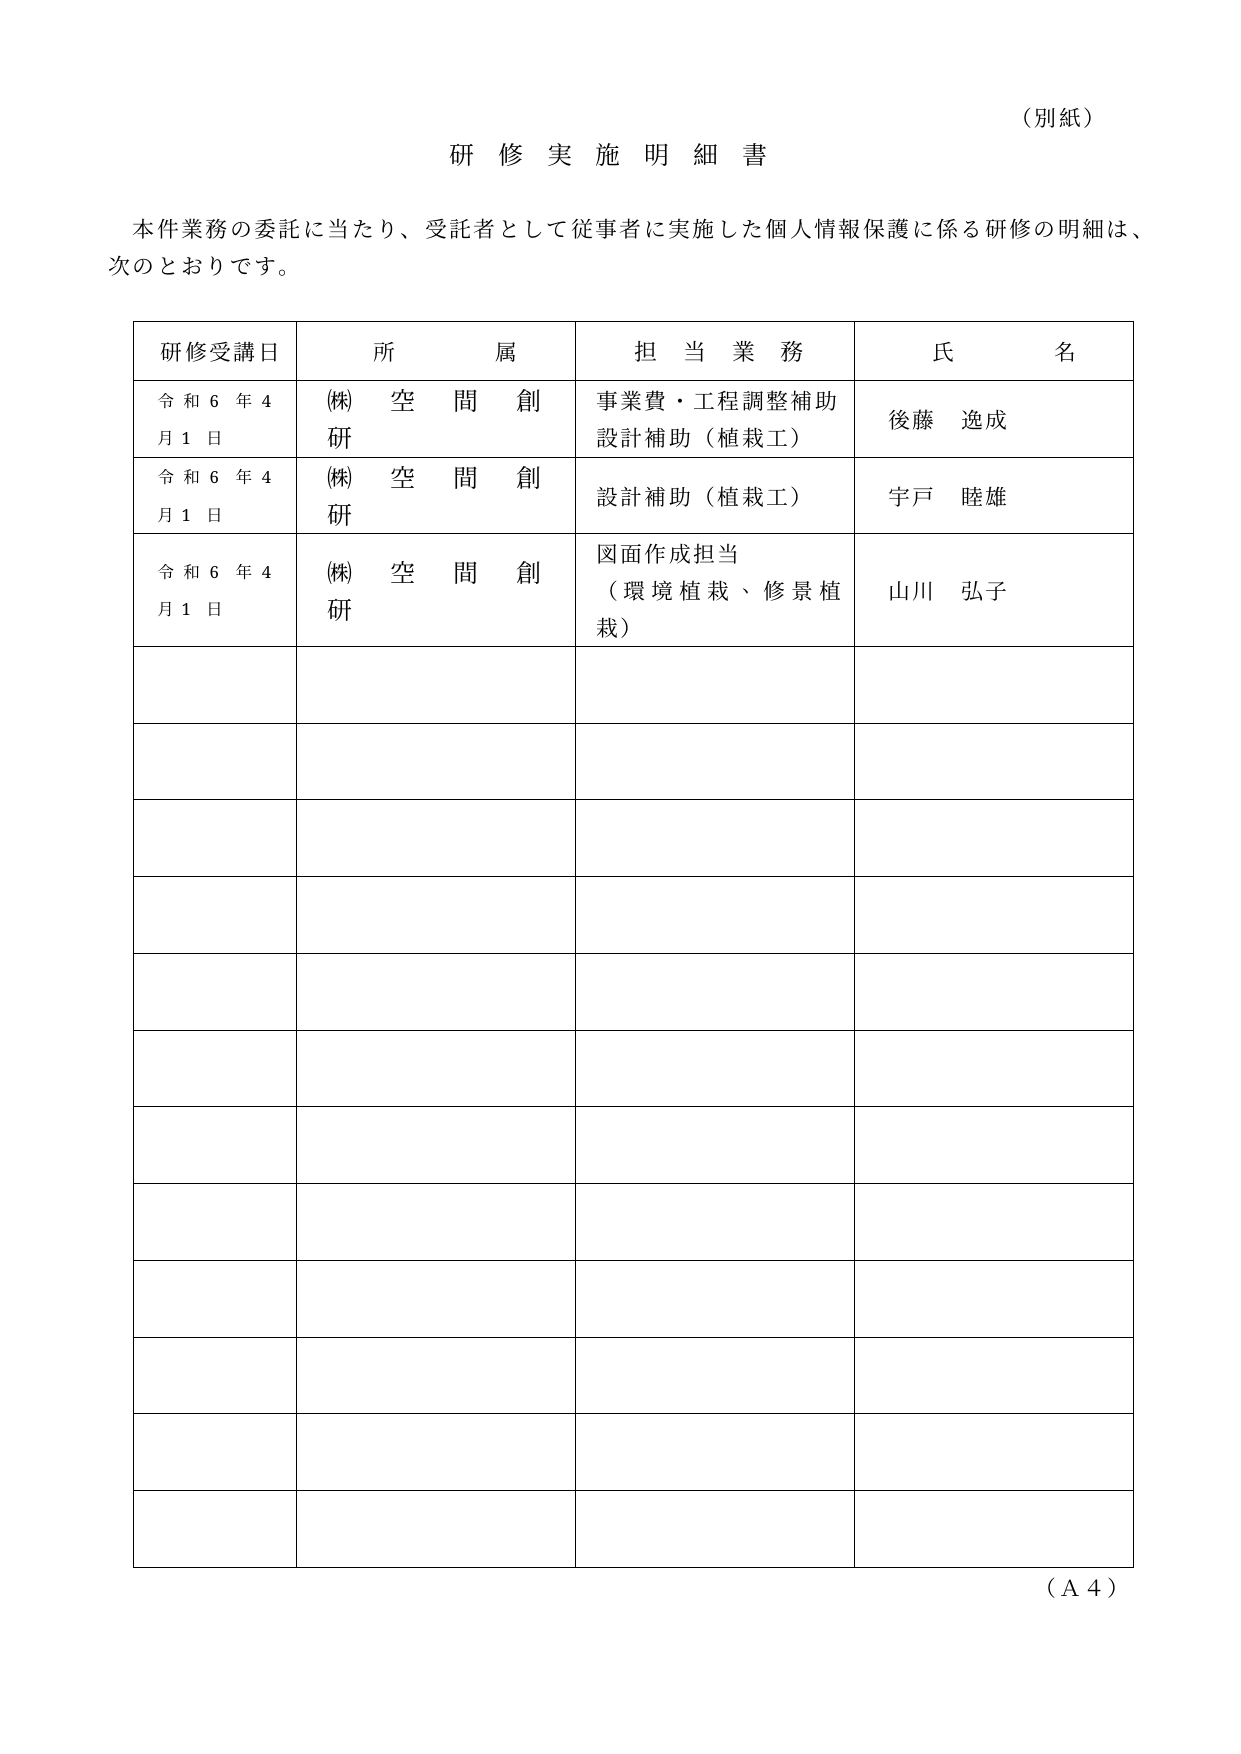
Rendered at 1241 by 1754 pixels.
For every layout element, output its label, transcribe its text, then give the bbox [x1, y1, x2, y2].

table_cell [134, 1414, 296, 1490]
table_cell [576, 1031, 854, 1106]
table_cell 山川 弘子 [855, 534, 1133, 646]
table_cell [134, 877, 296, 953]
table_cell [576, 1414, 854, 1490]
table_cell [855, 724, 1133, 799]
table_header 氏 名 [855, 322, 1133, 380]
table_cell 後藤 逸成 [855, 381, 1133, 457]
table_cell ㈱空間創研 [297, 458, 575, 533]
table_cell [297, 1491, 575, 1567]
table_cell [855, 1261, 1133, 1337]
table_cell [297, 800, 575, 876]
table_cell [297, 724, 575, 799]
table_cell [855, 1031, 1133, 1106]
table_cell [134, 647, 296, 722]
table_header 研修受講日 [134, 322, 296, 380]
table_cell [576, 1261, 854, 1337]
table_cell [134, 1338, 296, 1413]
table_cell [134, 1491, 296, 1567]
table_cell [297, 1184, 575, 1260]
text （Ａ４） [108, 1568, 1132, 1605]
table_cell [855, 800, 1133, 876]
table_cell [576, 954, 854, 1029]
table_cell 令和6年4月1日 [134, 534, 296, 646]
table_cell [855, 877, 1133, 953]
table_cell [576, 647, 854, 722]
table_cell 宇戸 睦雄 [855, 458, 1133, 533]
table_cell [576, 1338, 854, 1413]
table_cell 令和6年4月1日 [134, 381, 296, 457]
table_cell [576, 1491, 854, 1567]
table_cell [576, 1184, 854, 1260]
table_cell [297, 1338, 575, 1413]
text 研修実施明細書 [108, 135, 1132, 172]
table_cell [297, 877, 575, 953]
table_cell 令和6年4月1日 [134, 458, 296, 533]
table_cell ㈱空間創研 [297, 381, 575, 457]
table_cell [134, 1184, 296, 1260]
table_cell [855, 1414, 1133, 1490]
table_cell [576, 877, 854, 953]
table_cell [855, 1107, 1133, 1183]
table_header 所 属 [297, 322, 575, 380]
table_cell 事業費・工程調整補助 設計補助（植栽工） [576, 381, 854, 457]
table_cell [297, 954, 575, 1029]
table_cell [855, 1184, 1133, 1260]
table_cell [855, 954, 1133, 1029]
table_cell [134, 1261, 296, 1337]
table_cell [297, 1031, 575, 1106]
table_cell [297, 647, 575, 722]
table_cell [855, 647, 1133, 722]
table_cell [134, 724, 296, 799]
table_cell [134, 1107, 296, 1183]
table_cell [855, 1338, 1133, 1413]
table_cell [576, 1107, 854, 1183]
table_cell ㈱空間創研 [297, 534, 575, 646]
table_cell [297, 1261, 575, 1337]
table_cell [134, 800, 296, 876]
text 本件業務の委託に当たり、受託者として従事者に実施した個人情報保護に係る研修の明細は、次のとおりです。 [108, 209, 1132, 284]
table_cell [134, 954, 296, 1029]
table_cell [576, 800, 854, 876]
table_cell [576, 724, 854, 799]
table_header 担 当 業 務 [576, 322, 854, 380]
table_cell 図面作成担当 （環境植栽、修景植栽） [576, 534, 854, 646]
table_cell 設計補助（植栽工） [576, 458, 854, 533]
table_cell [855, 1491, 1133, 1567]
table_cell [297, 1414, 575, 1490]
table_cell [134, 1031, 296, 1106]
table_cell [297, 1107, 575, 1183]
text （別紙） [108, 98, 1132, 135]
